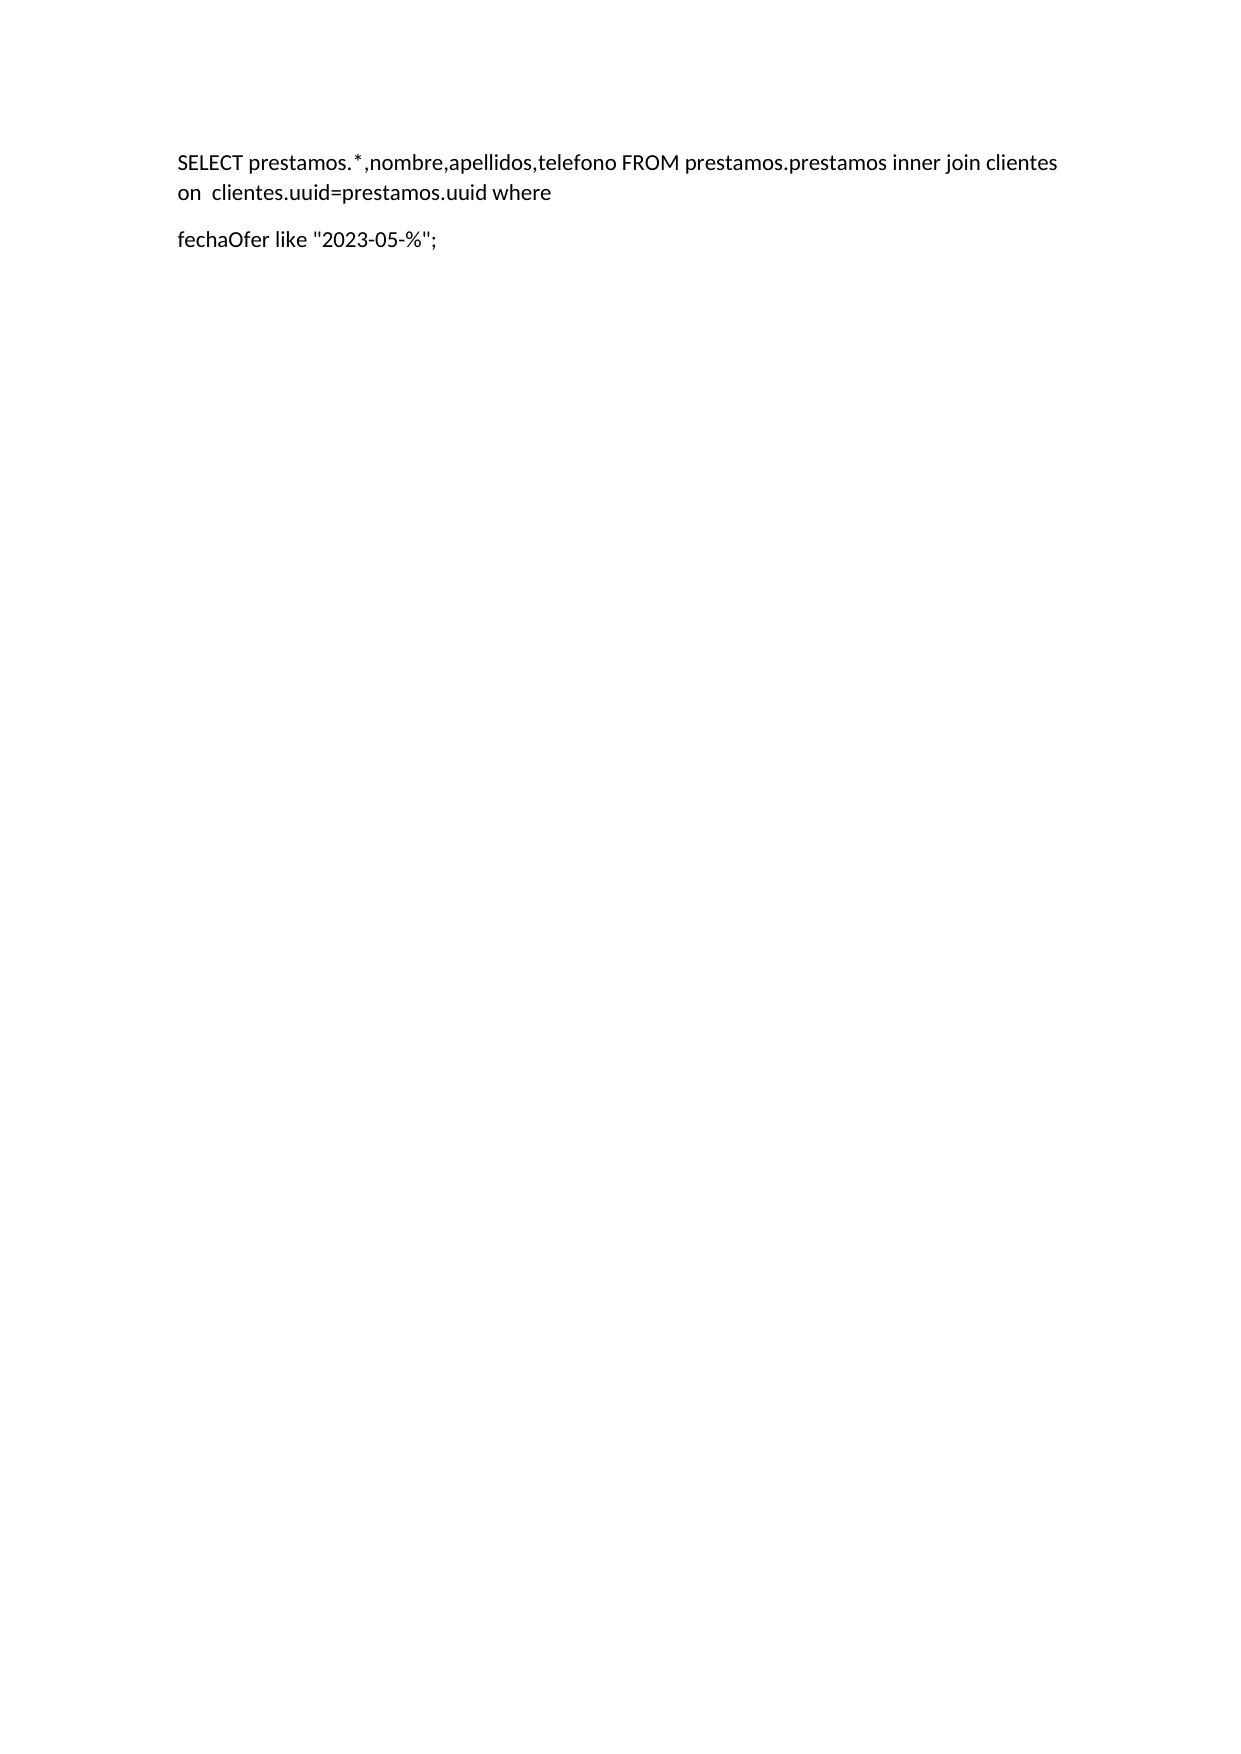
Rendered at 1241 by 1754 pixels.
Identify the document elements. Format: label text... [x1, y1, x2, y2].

text SELECT prestamos.*,nombre,apellidos,telefono FROM prestamos.prestamos inner join clientes on clientes.uuid=prestamos.uuid where [177, 148, 1063, 206]
text fechaOfer like "2023-05-%"; [177, 225, 1063, 253]
